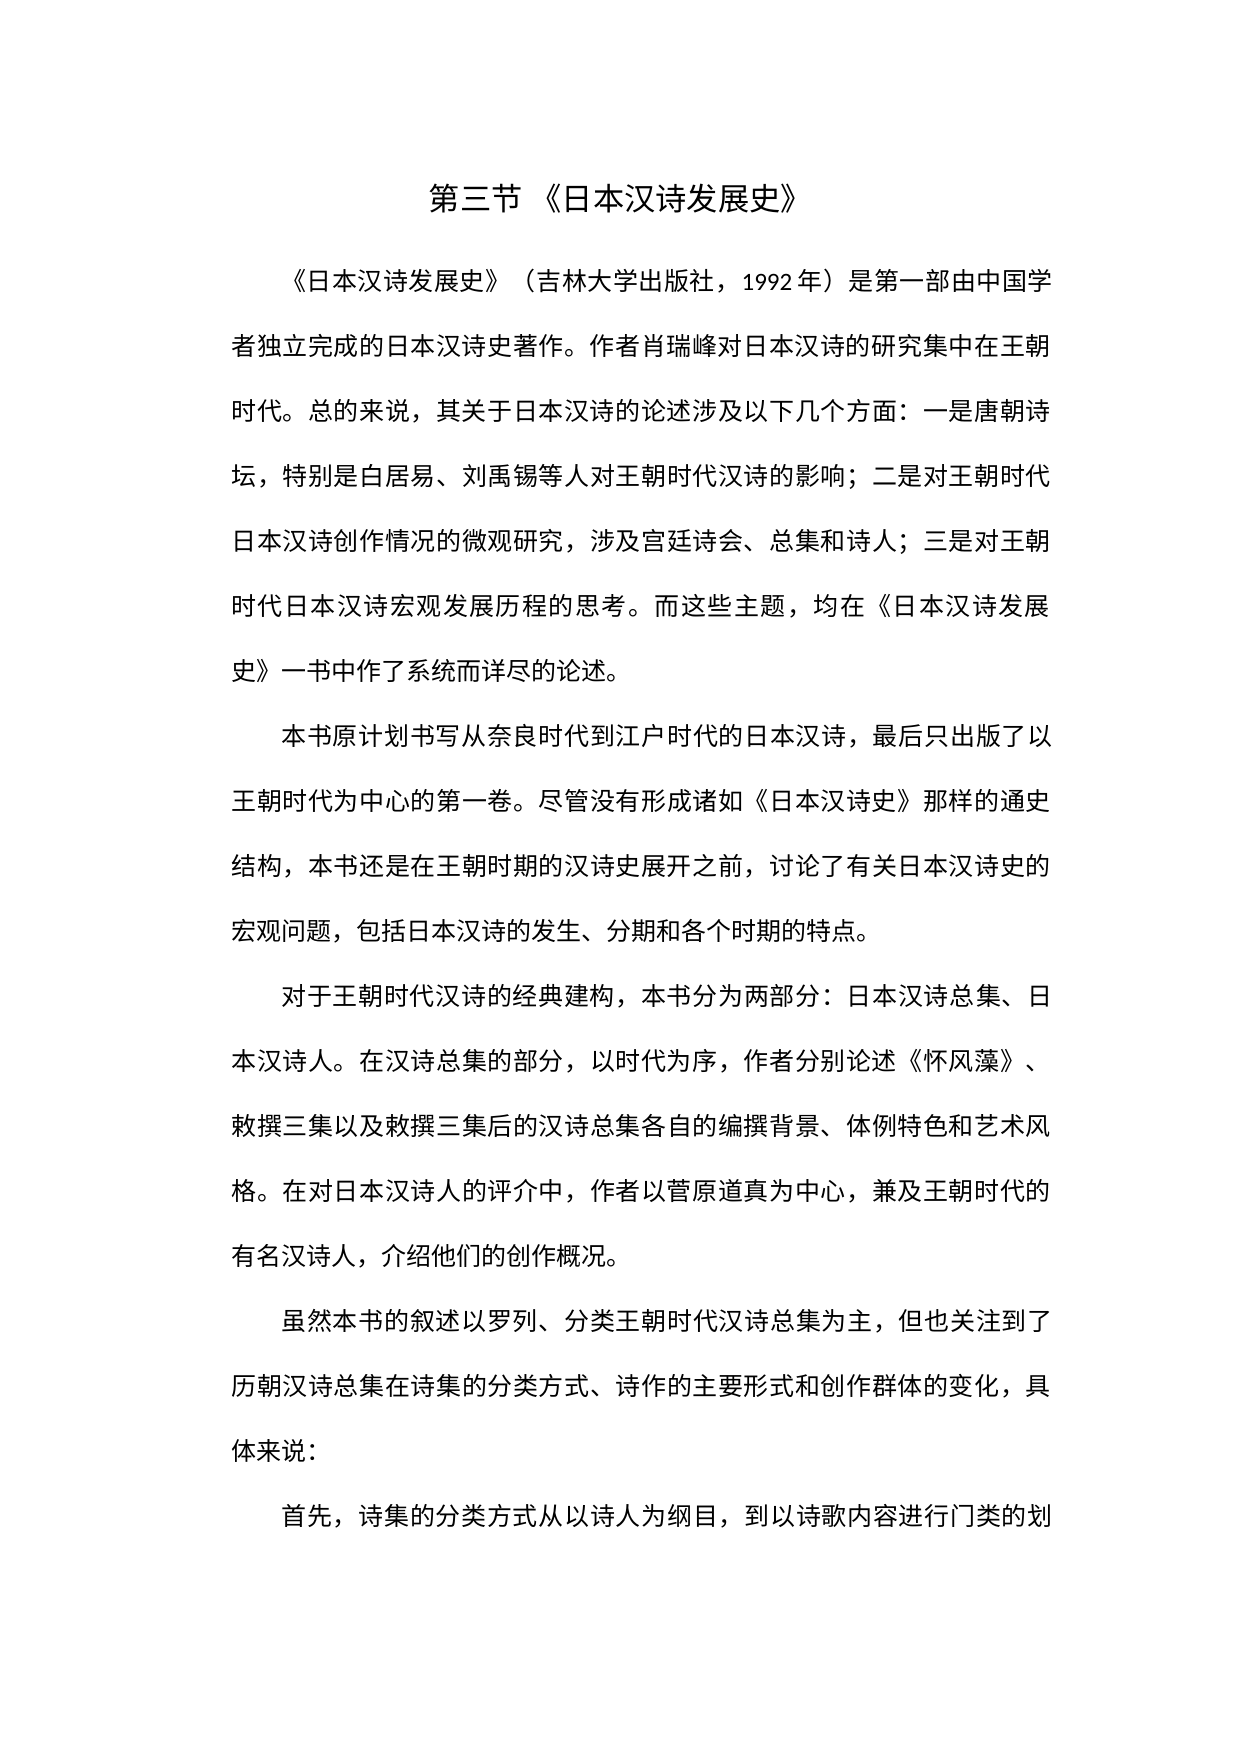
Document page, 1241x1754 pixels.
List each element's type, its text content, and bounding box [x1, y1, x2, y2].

text 第三节 《日本汉诗发展史》 [187, 166, 1053, 231]
text 虽然本书的叙述以罗列、分类王朝时代汉诗总集为主，但也关注到了历朝汉诗总集在诗集的分类方式、诗作的主要形式和创作群体的变化，具体来说： [231, 1287, 1053, 1482]
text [231, 1482, 1053, 1547]
text 《日本汉诗发展史》（吉林大学出版社，1992年）是第一部由中国学者独立完成的日本汉诗史著作。作者肖瑞峰对日本汉诗的研究集中在王朝时代。总的来说，其关于日本汉诗的论述涉及以下几个方面：一是唐朝诗坛，特别是白居易、刘禹锡等人对王朝时代汉诗的影响；二是对王朝时代日本汉诗创作情况的微观研究，涉及宫廷诗会、总集和诗人；三是对王朝时代日本汉诗宏观发展历程的思考。而这些主题，均在《日本汉诗发展史》一书中作了系统而详尽的论述。 [231, 247, 1053, 702]
text 本书原计划书写从奈良时代到江户时代的日本汉诗，最后只出版了以王朝时代为中心的第一卷。尽管没有形成诸如《日本汉诗史》那样的通史结构，本书还是在王朝时期的汉诗史展开之前，讨论了有关日本汉诗史的宏观问题，包括日本汉诗的发生、分期和各个时期的特点。 [231, 702, 1053, 962]
text 对于王朝时代汉诗的经典建构，本书分为两部分：日本汉诗总集、日本汉诗人。在汉诗总集的部分，以时代为序，作者分别论述《怀风藻》、敕撰三集以及敕撰三集后的汉诗总集各自的编撰背景、体例特色和艺术风格。在对日本汉诗人的评介中，作者以菅原道真为中心，兼及王朝时代的有名汉诗人，介绍他们的创作概况。 [231, 962, 1053, 1287]
